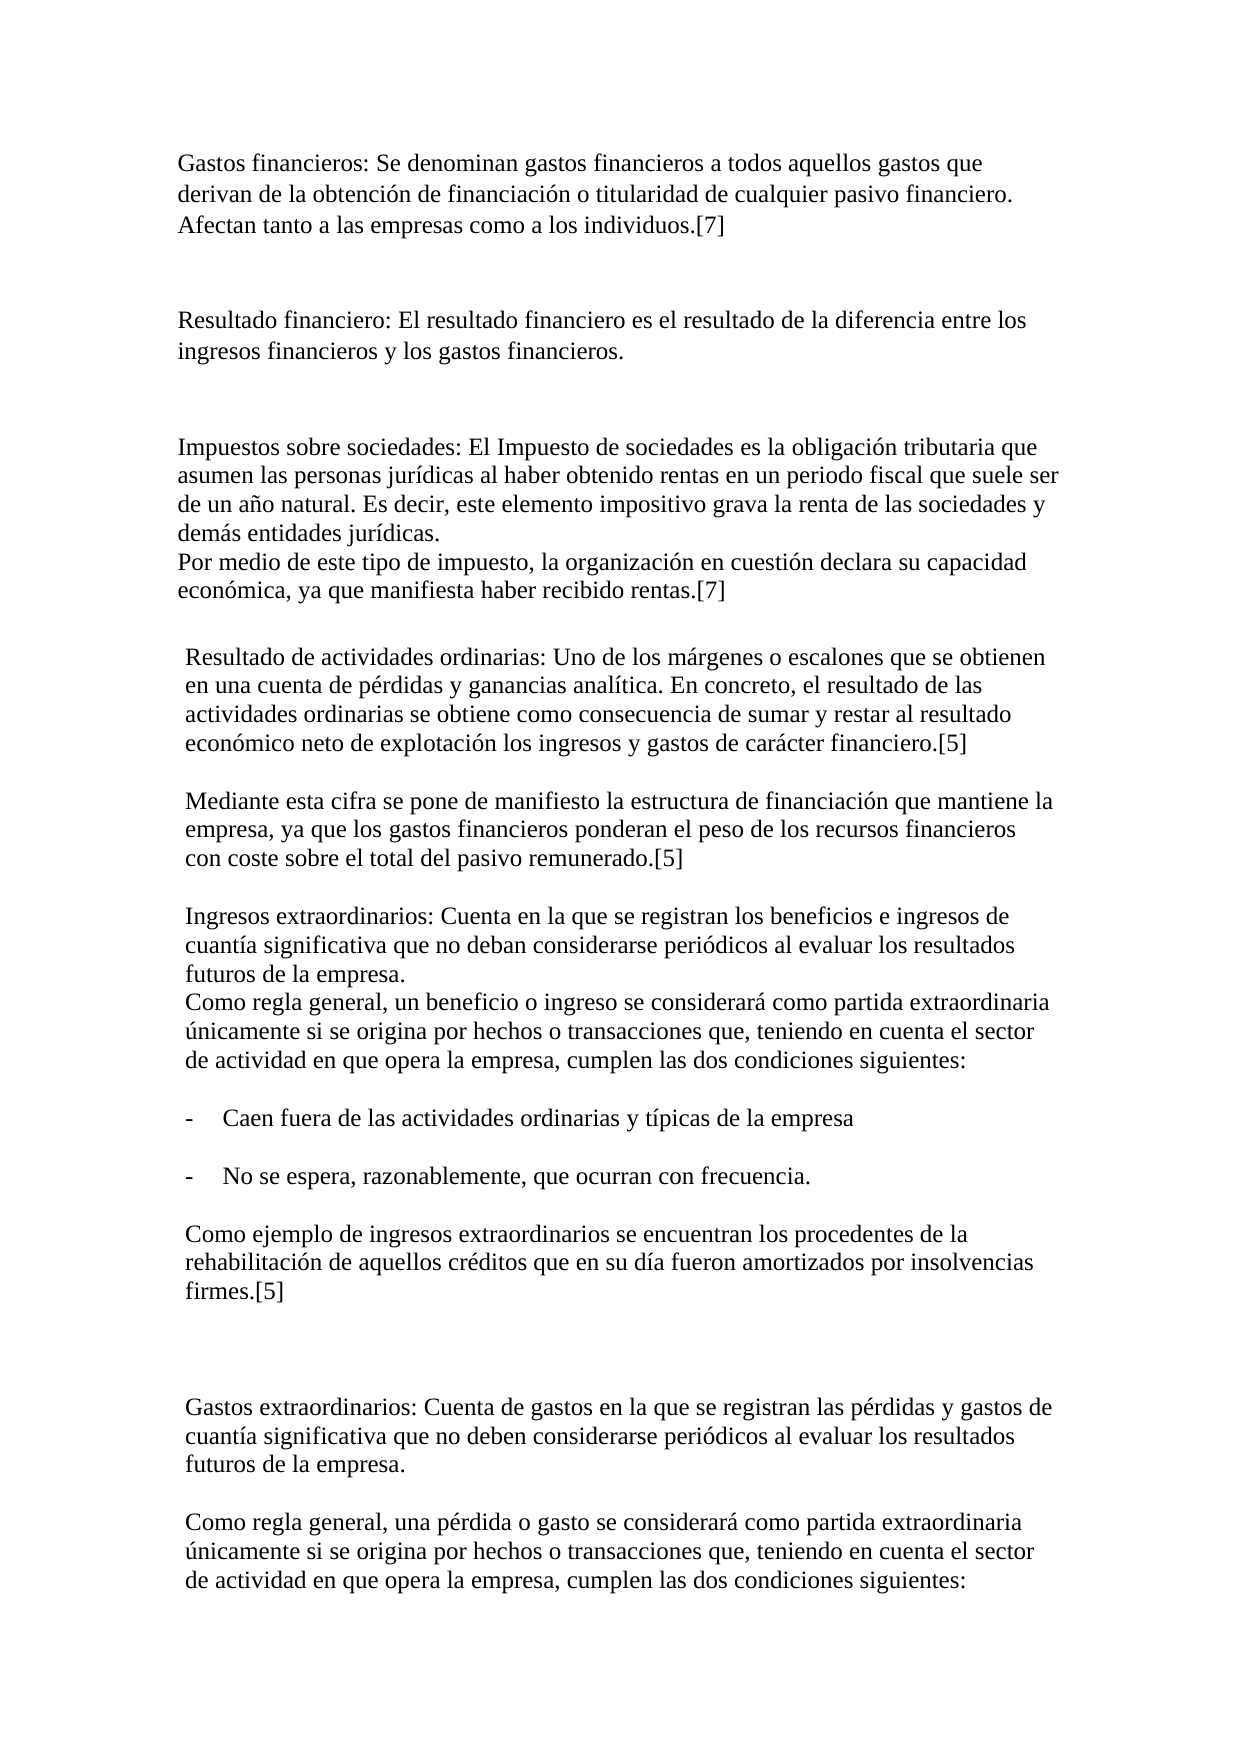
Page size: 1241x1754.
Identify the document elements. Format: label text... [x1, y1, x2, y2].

text Ingresos extraordinarios: Cuenta en la que se registran los beneficios e ingresos de cuantía significativa que no deban considerarse periódicos al evaluar los resultados futuros de la empresa. Como regla general, un beneficio o ingreso se considerará como partida extraordinaria únicamente si se origina por hechos o transacciones que, teniendo en cuenta el sector de actividad en que opera la empresa, cumplen las dos condiciones siguientes: [185, 901, 1055, 1074]
text Gastos financieros: Se denominan gastos financieros a todos aquellos gastos que derivan de la obtención de financiación o titularidad de cualquier pasivo financiero. Afectan tanto a las empresas como a los individuos.[7] [177, 148, 1063, 238]
list No se espera, razonablemente, que ocurran con frecuencia. [185, 1161, 1055, 1189]
text Como regla general, una pérdida o gasto se considerará como partida extraordinaria únicamente si se origina por hechos o transacciones que, teniendo en cuenta el sector de actividad en que opera la empresa, cumplen las dos condiciones siguientes: [185, 1507, 1055, 1594]
text Gastos extraordinarios: Cuenta de gastos en la que se registran las pérdidas y gastos de cuantía significativa que no deben considerarse periódicos al evaluar los resultados futuros de la empresa. [185, 1392, 1055, 1478]
text Resultado financiero: El resultado financiero es el resultado de la diferencia entre los ingresos financieros y los gastos financieros. [177, 305, 1063, 365]
text Impuestos sobre sociedades: El Impuesto de sociedades es la obligación tributaria que asumen las personas jurídicas al haber obtenido rentas en un periodo fiscal que suele ser de un año natural. Es decir, este elemento impositivo grava la renta de las sociedades y demás entidades jurídicas. [177, 432, 1063, 547]
text Por medio de este tipo de impuesto, la organización en cuestión declara su capacidad económica, ya que manifiesta haber recibido rentas.[7] [177, 547, 1063, 604]
text Como ejemplo de ingresos extraordinarios se encuentran los procedentes de la rehabilitación de aquellos créditos que en su día fueron amortizados por insolvencias firmes.[5] [185, 1219, 1055, 1305]
text Mediante esta cifra se pone de manifiesto la estructura de financiación que mantiene la empresa, ya que los gastos financieros ponderan el peso de los recursos financieros con coste sobre el total del pasivo remunerado.[5] [185, 786, 1055, 872]
list Caen fuera de las actividades ordinarias y típicas de la empresa [185, 1103, 1055, 1132]
text Resultado de actividades ordinarias: Uno de los márgenes o escalones que se obtienen en una cuenta de pérdidas y ganancias analítica. En concreto, el resultado de las actividades ordinarias se obtiene como consecuencia de sumar y restar al resultado económico neto de explotación los ingresos y gastos de carácter financiero.[5] [185, 642, 1055, 757]
